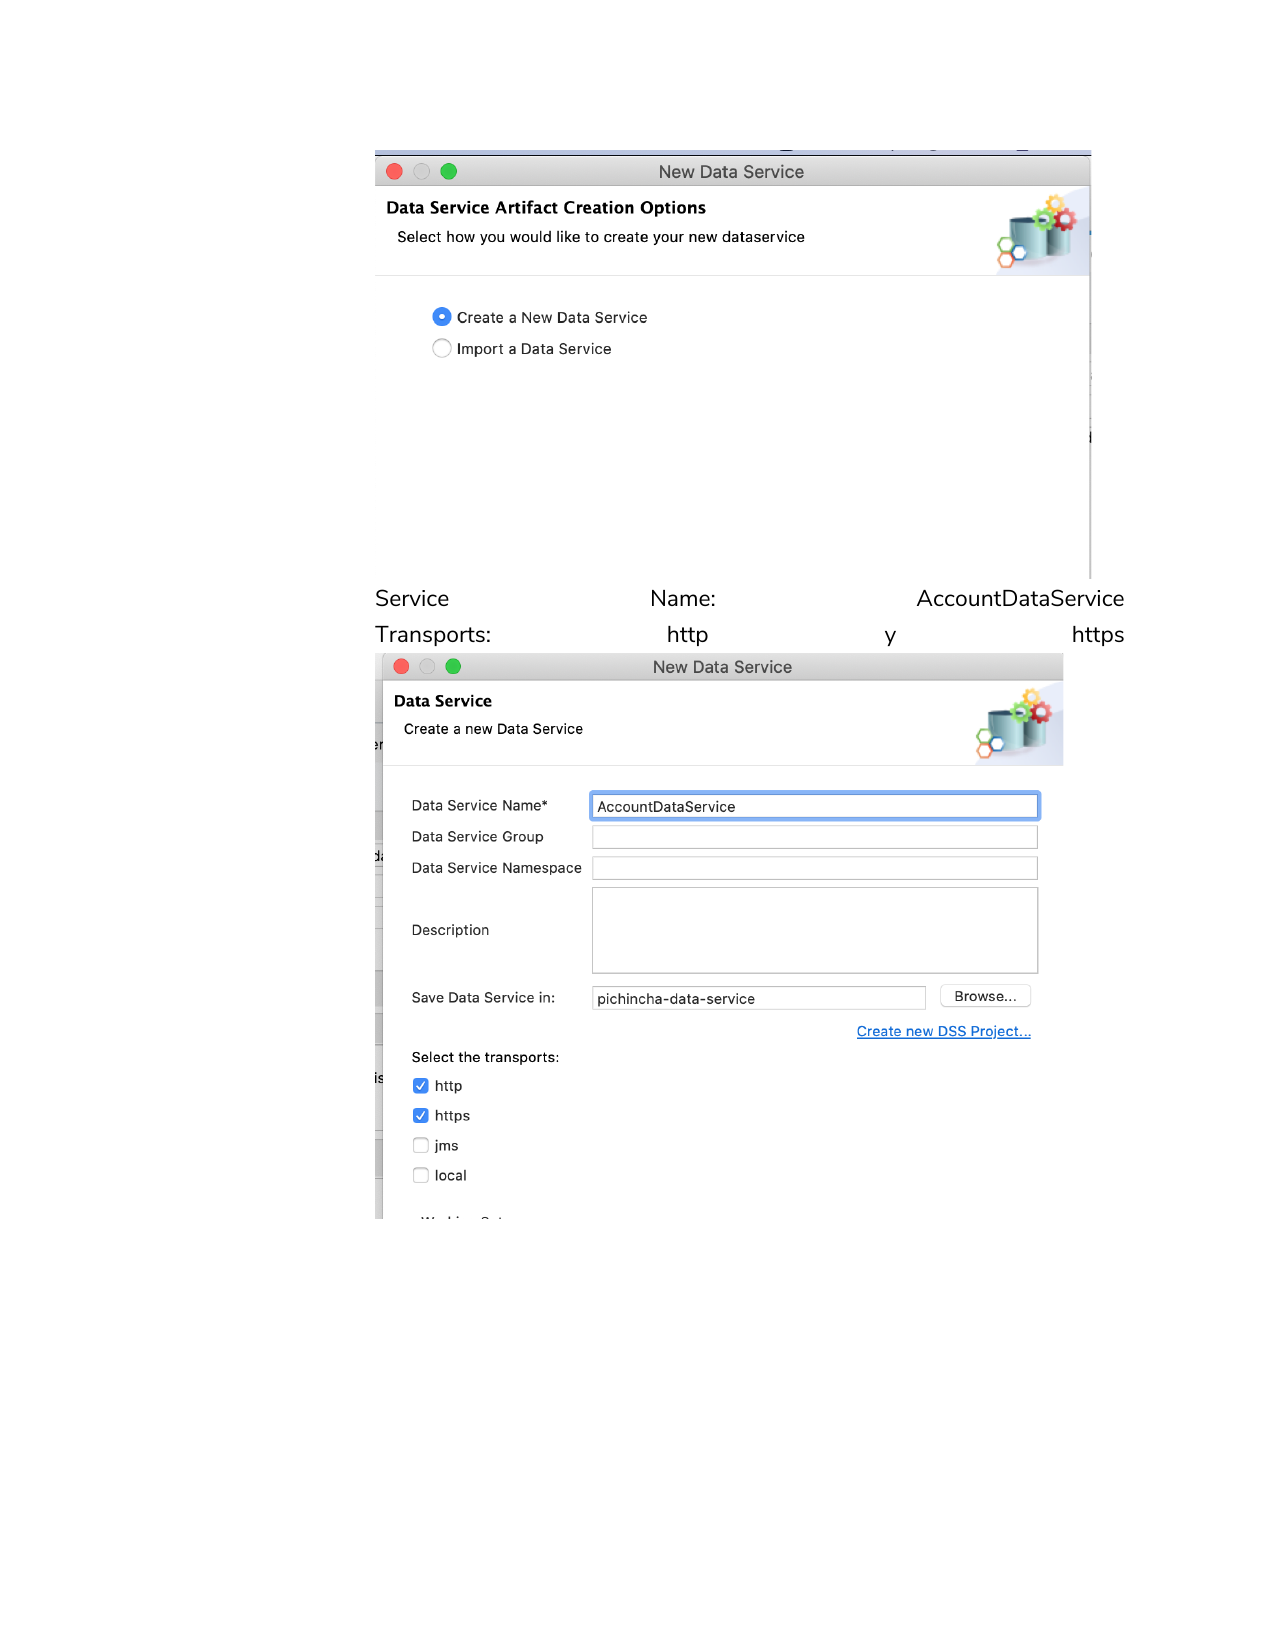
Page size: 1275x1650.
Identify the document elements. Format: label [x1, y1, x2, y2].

list [337, 150, 1125, 1219]
picture [375, 653, 1064, 1219]
picture [375, 150, 1092, 579]
